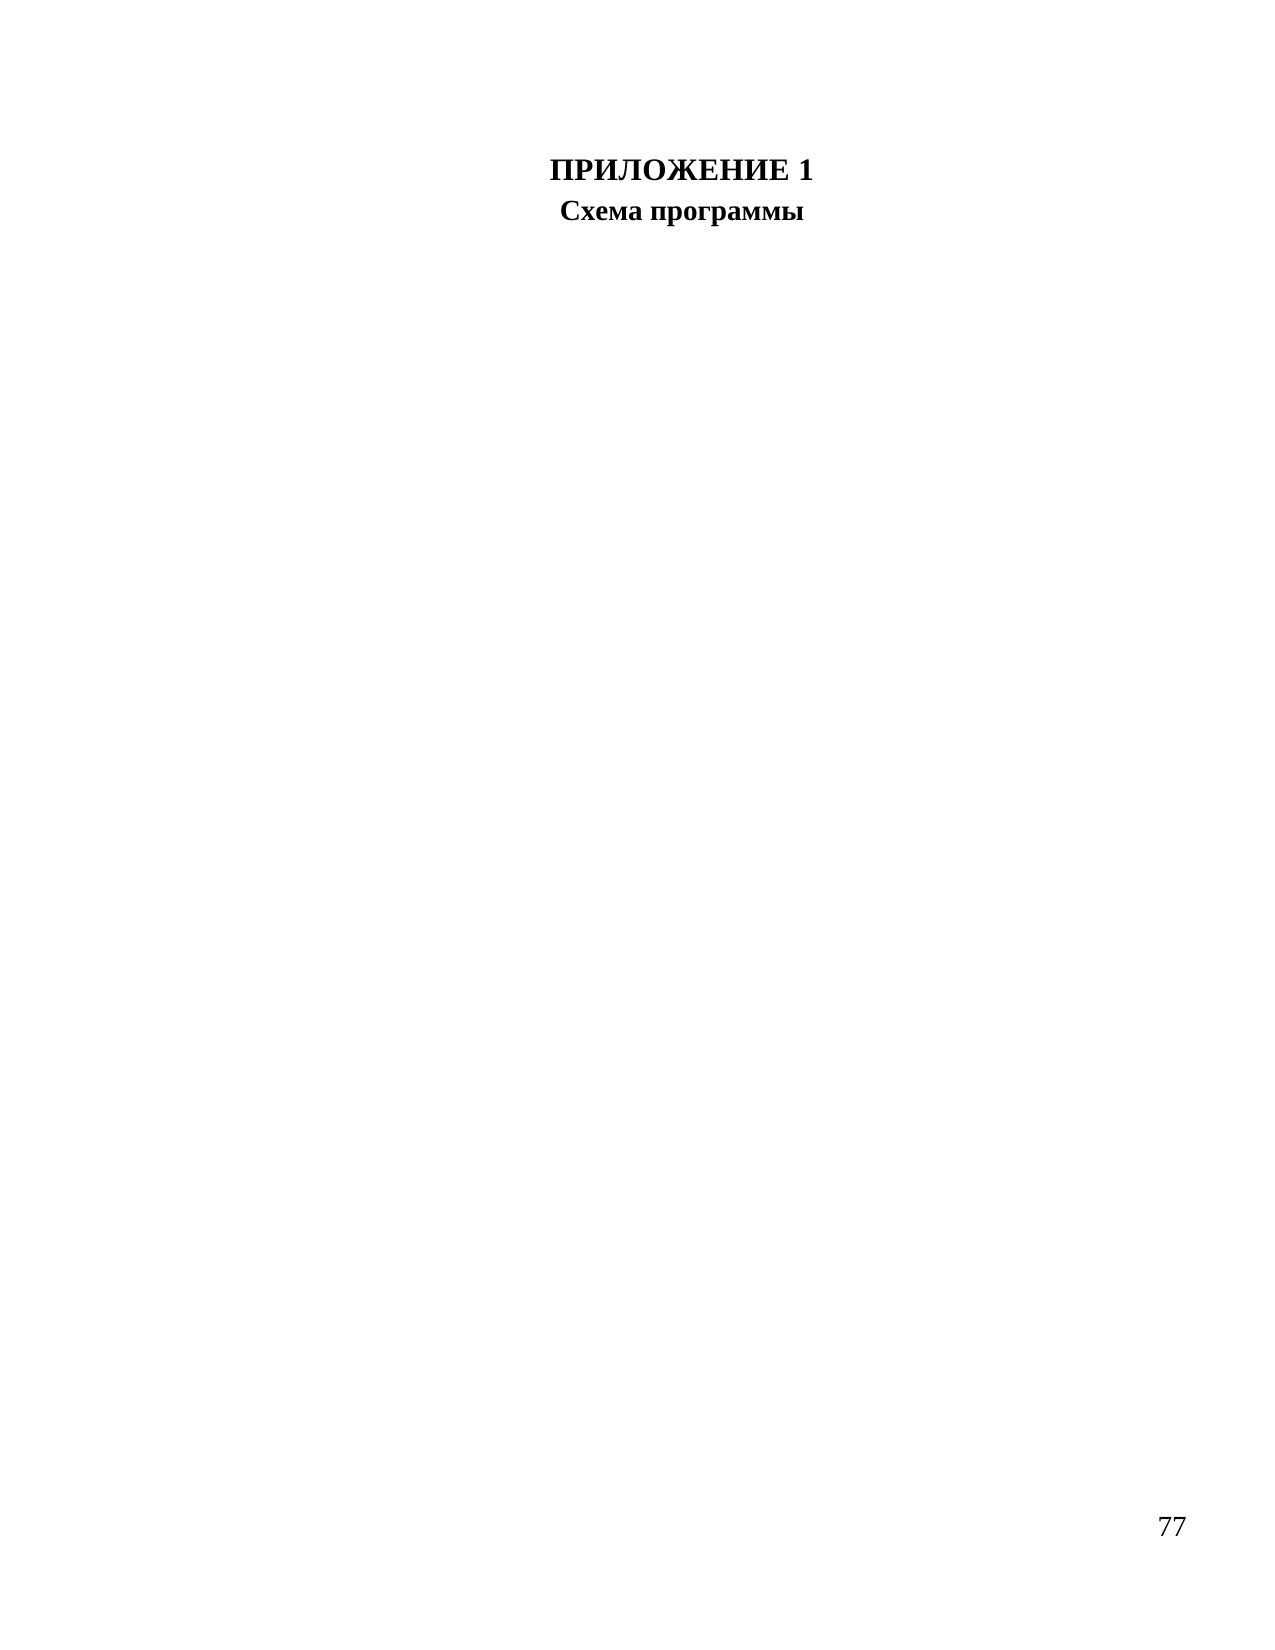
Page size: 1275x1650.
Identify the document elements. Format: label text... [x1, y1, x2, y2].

subtitle ПРИЛОЖЕНИЕ 1 [177, 151, 1186, 187]
text Схема программы [177, 193, 1186, 227]
